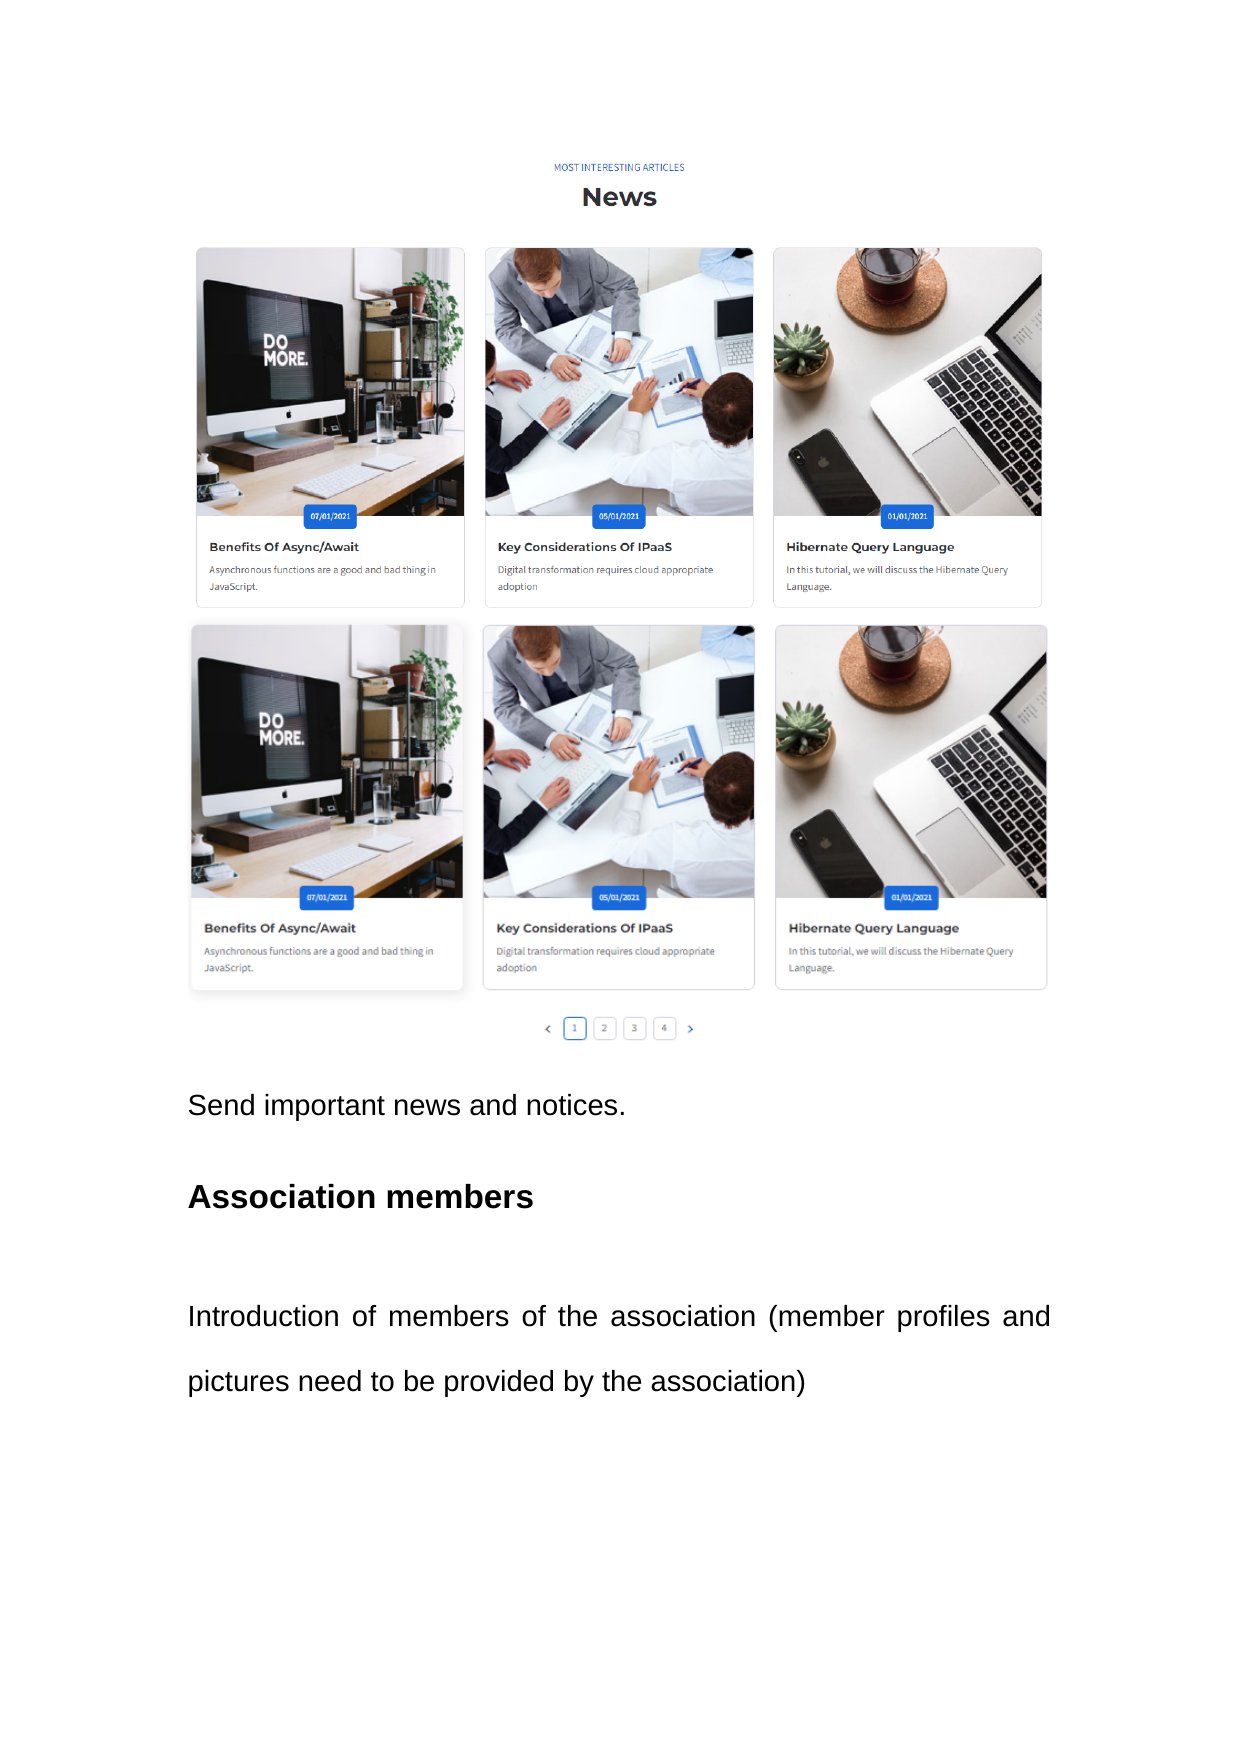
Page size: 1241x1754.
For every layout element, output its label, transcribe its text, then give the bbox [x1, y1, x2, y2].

text Send important news and notices. [187, 1072, 1053, 1137]
text Introduction of members of the association (member profiles and pictures need to be provided by the association) [187, 1284, 1053, 1414]
subtitle Association members [187, 1164, 1053, 1229]
picture [187, 617, 1053, 1048]
picture [187, 162, 1052, 613]
